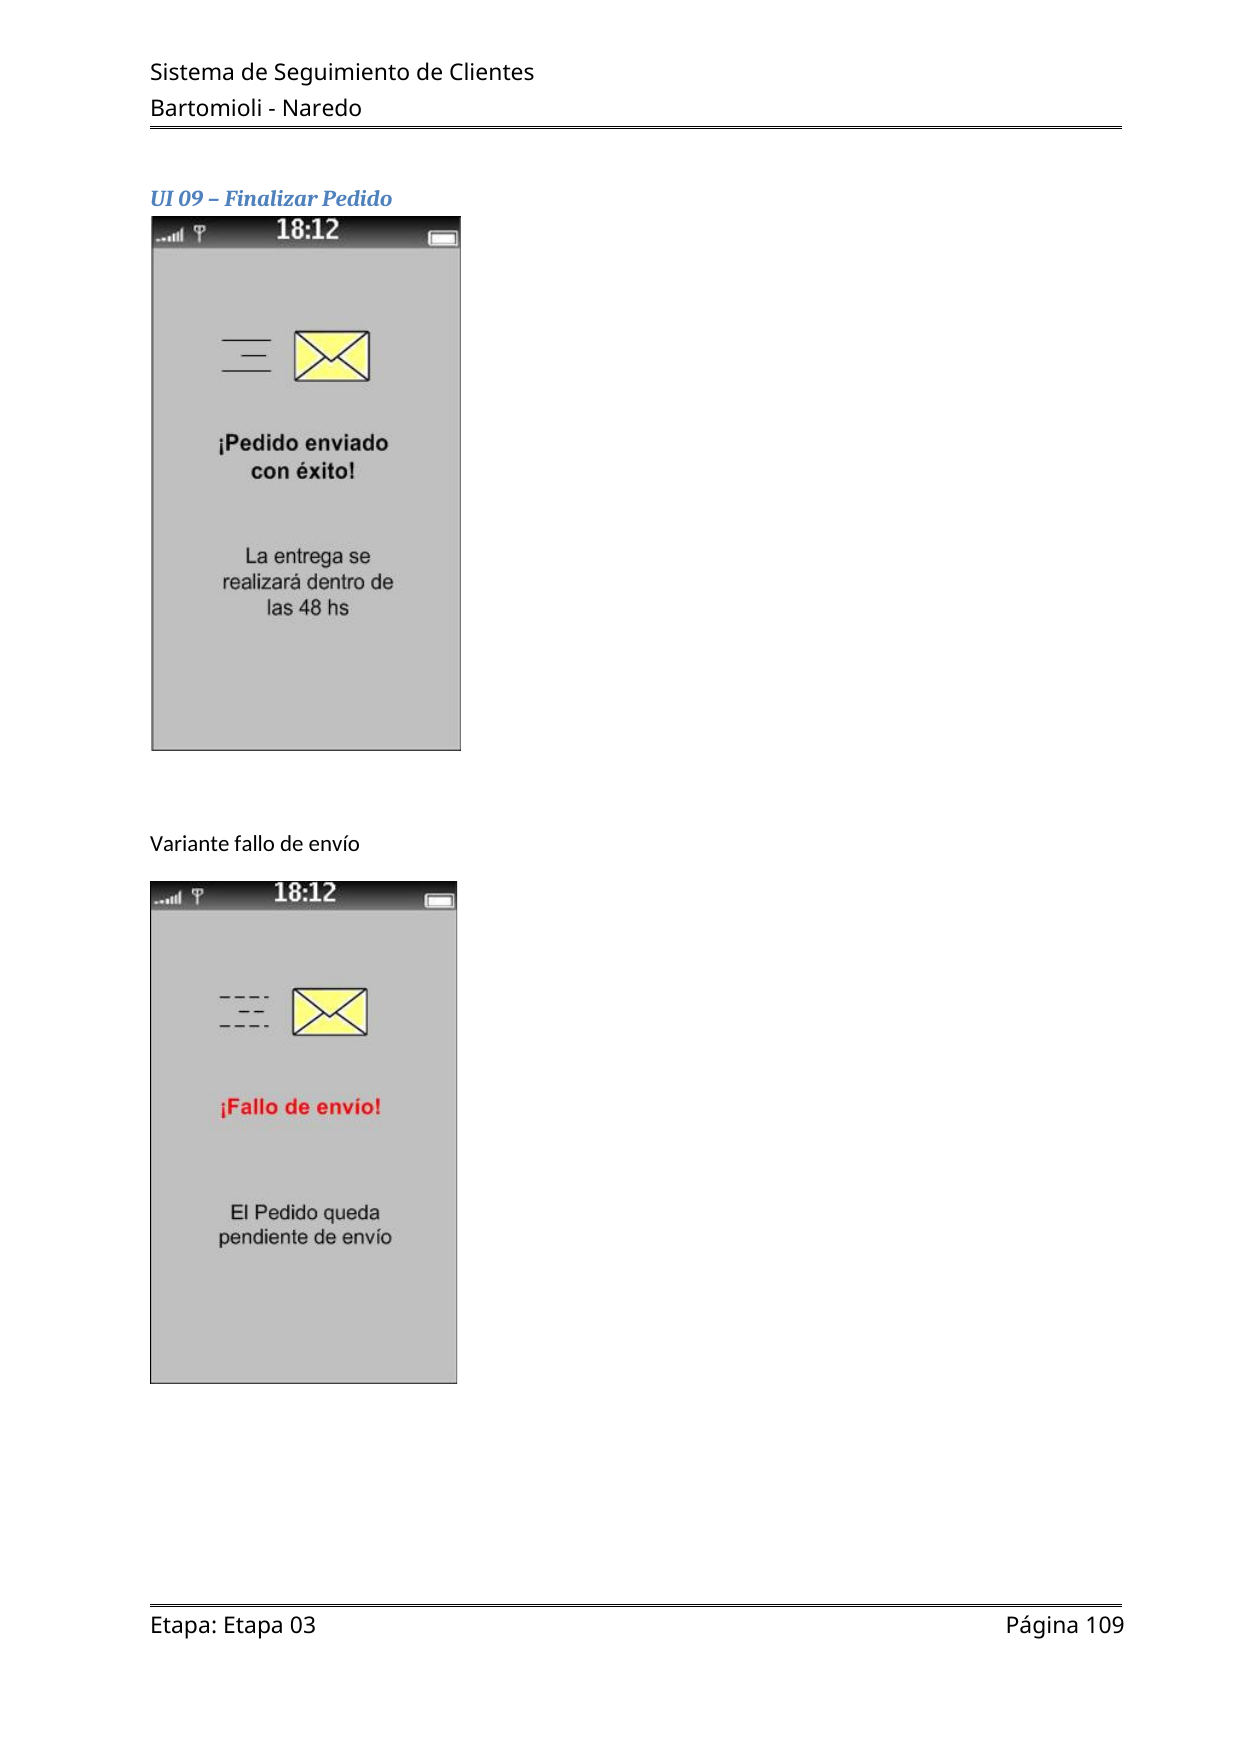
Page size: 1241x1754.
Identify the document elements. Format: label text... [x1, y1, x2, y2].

text Variante fallo de envío [150, 829, 1122, 857]
picture [150, 216, 461, 751]
subtitle UI 09 – Finalizar Pedido [150, 186, 1122, 212]
picture [150, 881, 458, 1384]
